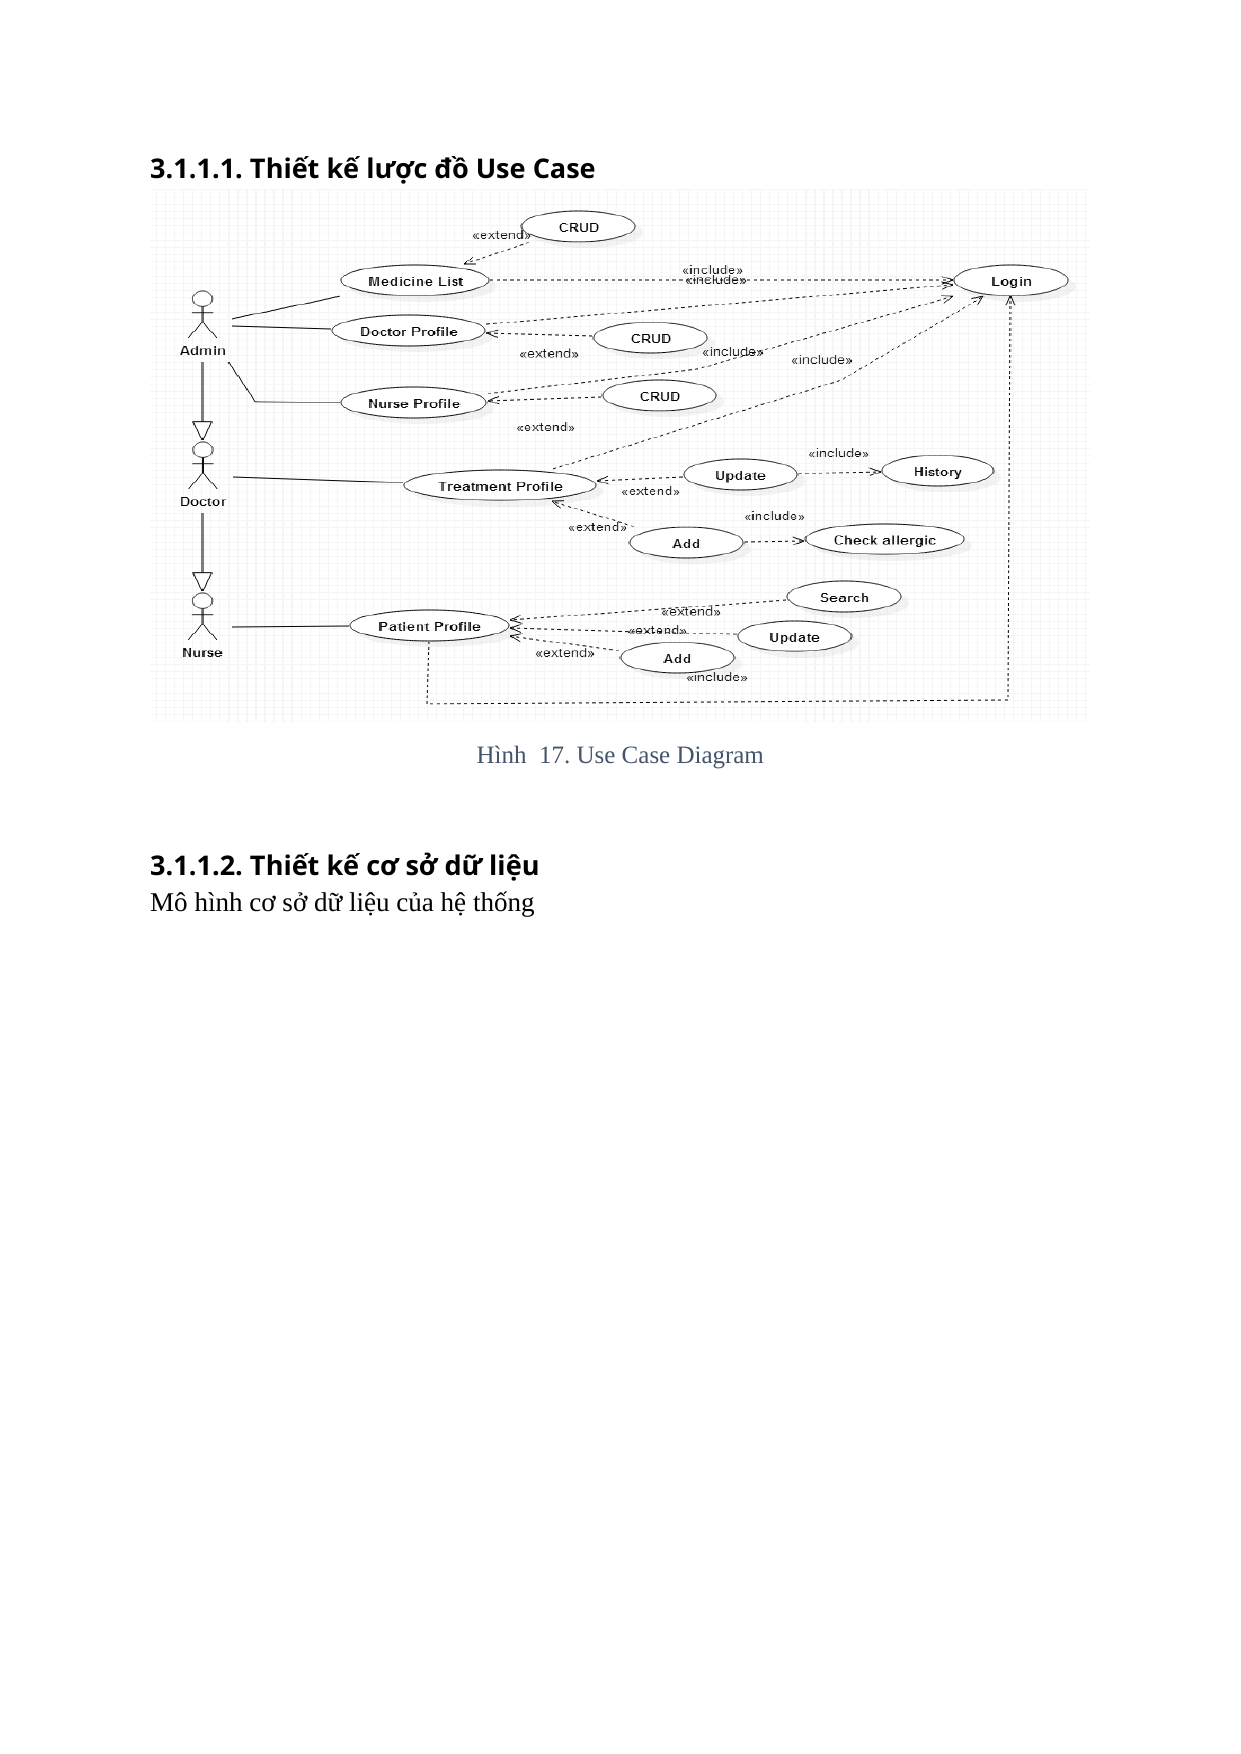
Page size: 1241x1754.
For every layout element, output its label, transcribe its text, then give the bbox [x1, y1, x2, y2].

subtitle 3.1.1.1. Thiết kế lược đồ Use Case [150, 150, 1090, 187]
text Hình 17. Use Case Diagram [150, 741, 1090, 769]
picture [150, 189, 1091, 722]
subtitle 3.1.1.2. Thiết kế cơ sở dữ liệu [150, 847, 1090, 883]
text Mô hình cơ sở dữ liệu của hệ thống [150, 886, 1090, 917]
